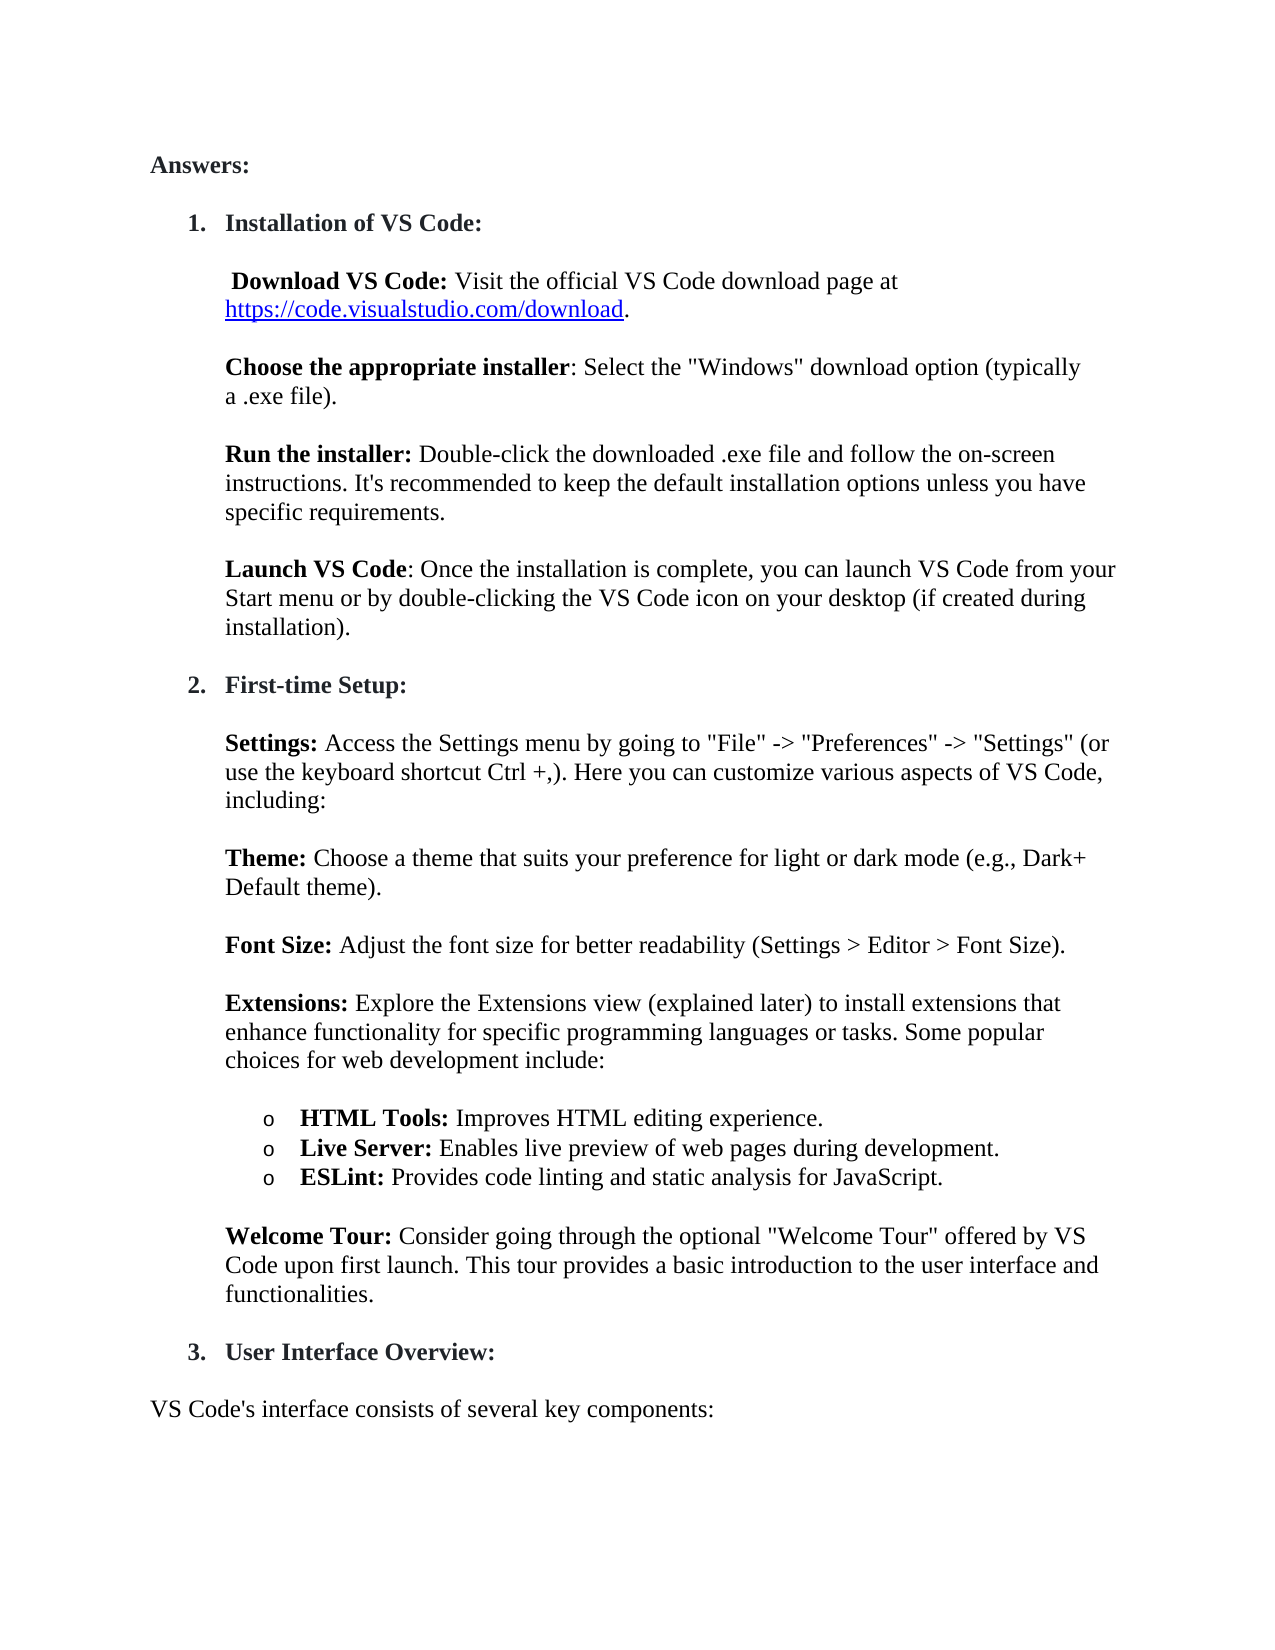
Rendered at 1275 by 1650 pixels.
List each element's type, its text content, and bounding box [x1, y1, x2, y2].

text Welcome Tour: Consider going through the optional "Welcome Tour" offered by VS Code upon first launch. This tour provides a basic introduction to the user interface and functionalities. [225, 1221, 1125, 1307]
list First-time Setup: [187, 670, 1125, 699]
text Theme: Choose a theme that suits your preference for light or dark mode (e.g., Dark+ Default theme). [225, 843, 1125, 901]
text Settings: Access the Settings menu by going to "File" -> "Preferences" -> "Settings" (or use the keyboard shortcut Ctrl +,). Here you can customize various aspects of VS Code, including: [225, 728, 1125, 814]
text Extensions: Explore the Extensions view (explained later) to install extensions that enhance functionality for specific programming languages or tasks. Some popular choices for web development include: [225, 988, 1125, 1074]
text Download VS Code: Visit the official VS Code download page at https://code.visualstudio.com/download. [225, 266, 1125, 323]
list User Interface Overview: [187, 1337, 1125, 1365]
list Launch VS Code: Once the installation is complete, you can launch VS Code from your Start menu or by double-clicking the VS Code icon on your desktop (if created during installation). [225, 554, 1125, 641]
text Run the installer: Double-click the downloaded .exe file and follow the on-screen instructions. It's recommended to keep the default installation options unless you have specific requirements. [225, 439, 1125, 525]
list ESLint: Provides code linting and static analysis for JavaScript. [262, 1162, 1125, 1192]
text Answers: [150, 150, 1125, 179]
text Choose the appropriate installer: Select the "Windows" download option (typically a .exe file). [225, 352, 1125, 410]
list HTML Tools: Improves HTML editing experience. [262, 1103, 1125, 1133]
text Font Size: Adjust the font size for better readability (Settings > Editor > Font Size). [225, 930, 1125, 959]
text VS Code's interface consists of several key components: [150, 1394, 1125, 1423]
list Installation of VS Code: [187, 208, 1125, 237]
list Live Server: Enables live preview of web pages during development. [262, 1133, 1125, 1162]
